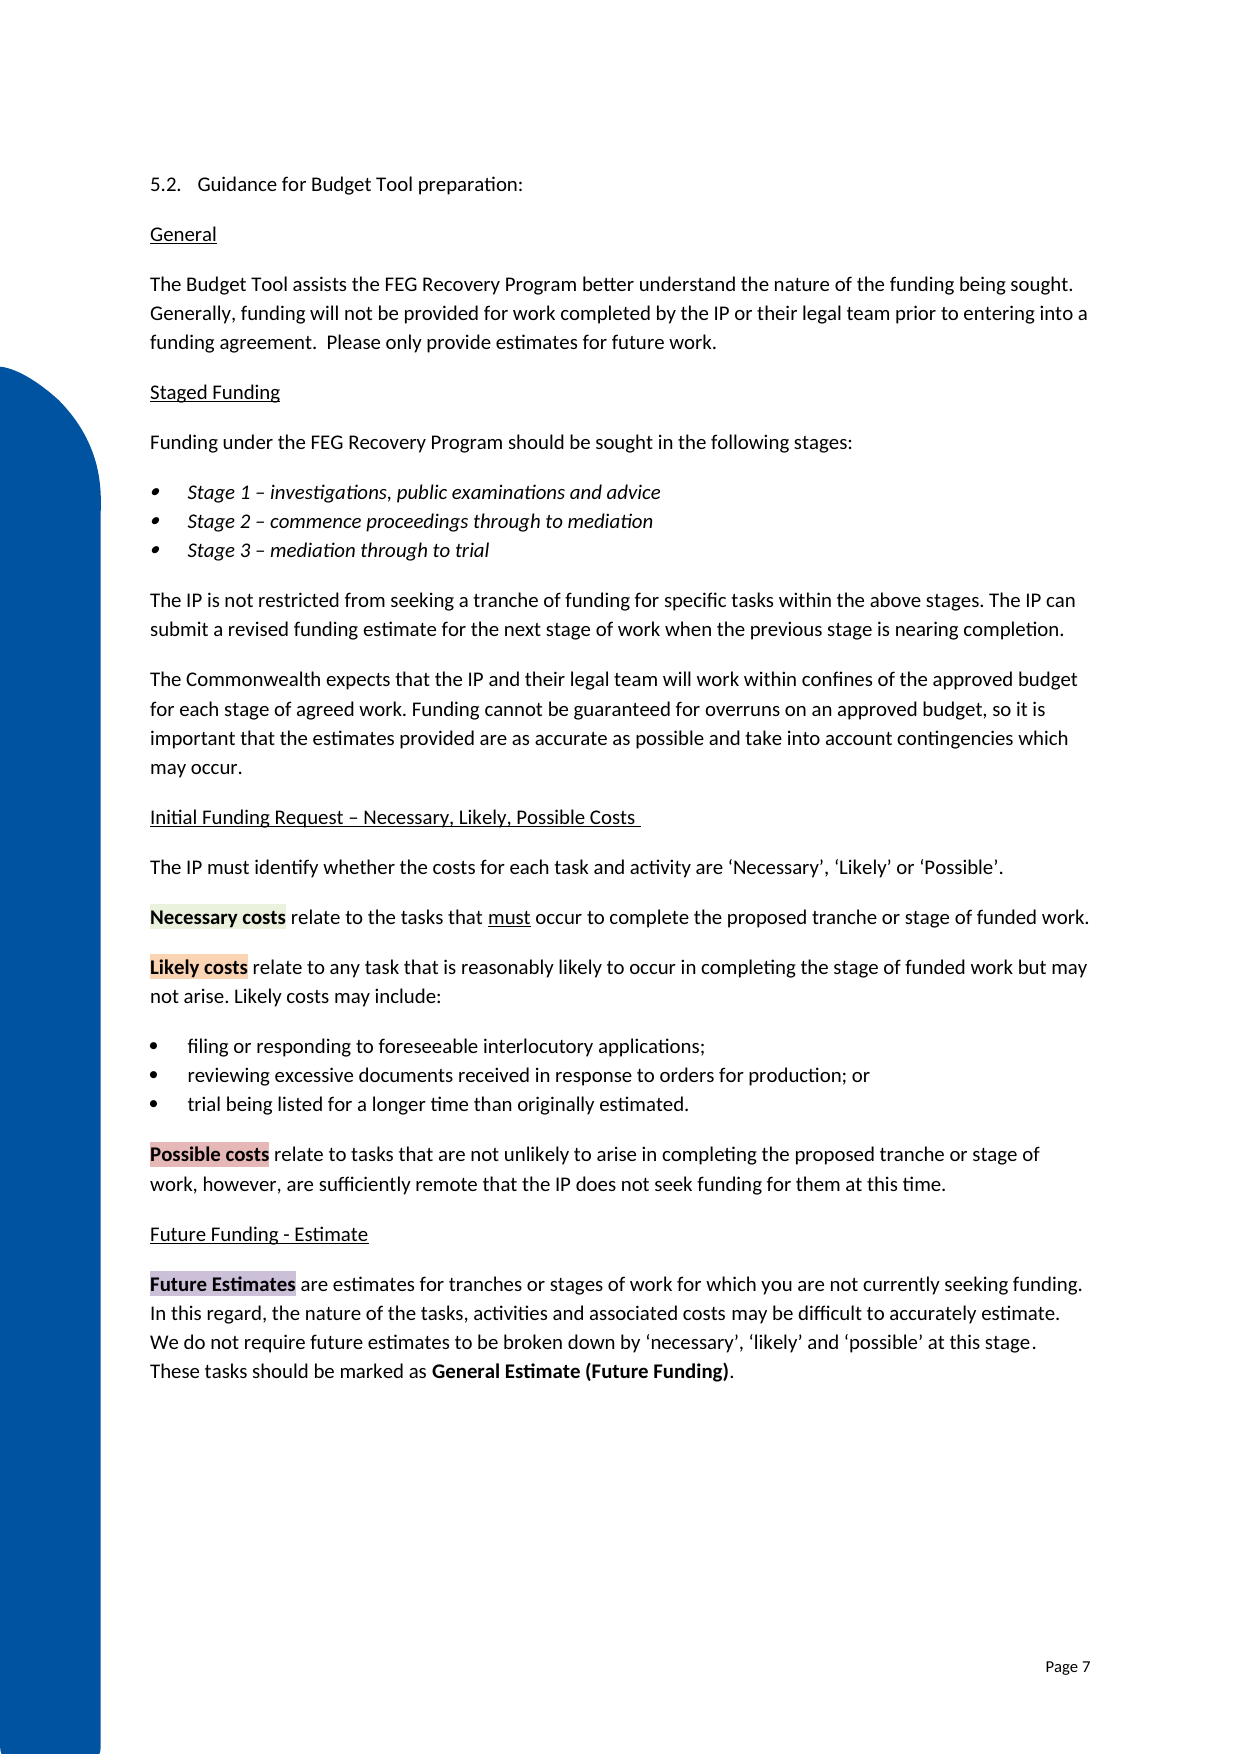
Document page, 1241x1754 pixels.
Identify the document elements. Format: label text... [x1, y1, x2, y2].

text Necessary costs relate to the tasks that must occur to complete the proposed tranche or stage of funded work. [286, 904, 1090, 929]
text General [150, 221, 1090, 246]
list filing or responding to foreseeable interlocutory applications; [150, 1033, 1090, 1059]
text Future Funding - Estimate [150, 1221, 1090, 1246]
text Staged Funding [150, 379, 1090, 404]
text The IP is not restricted from seeking a tranche of funding for specific tasks within the above stages. The IP can submit a revised funding estimate for the next stage of work when the previous stage is nearing completion. [150, 587, 1090, 642]
list Stage 3 – mediation through to trial [150, 537, 1090, 563]
text Future Estimates are estimates for tranches or stages of work for which you are not currently seeking funding. In this regard, the nature of the tasks, activities and associated costs may be difficult to accurately estimate. We do not require future estimates to be broken down by ‘necessary’, ‘likely’ and ‘possible’ at this stage. These tasks should be marked as General Estimate (Future Funding). [150, 1271, 1090, 1384]
text Funding under the FEG Recovery Program should be sought in the following stages: [150, 429, 1090, 454]
text The Budget Tool assists the FEG Recovery Program better understand the nature of the funding being sought. Generally, funding will not be provided for work completed by the IP or their legal team prior to entering into a funding agreement. Please only provide estimates for future work. [150, 271, 1090, 354]
subtitle Guidance for Budget Tool preparation: [150, 171, 1090, 196]
text Likely costs relate to any task that is reasonably likely to occur in completing the stage of funded work but may not arise. Likely costs may include: [150, 954, 1090, 1009]
list trial being listed for a longer time than originally estimated. [150, 1092, 1090, 1117]
list reviewing excessive documents received in response to orders for production; or [150, 1062, 1090, 1088]
text Initial Funding Request – Necessary, Likely, Possible Costs [150, 804, 1090, 829]
text Possible costs relate to tasks that are not unlikely to arise in completing the proposed tranche or stage of work, however, are sufficiently remote that the IP does not seek funding for them at this time. [150, 1142, 1090, 1196]
text The Commonwealth expects that the IP and their legal team will work within confines of the approved budget for each stage of agreed work. Funding cannot be guaranteed for overruns on an approved budget, so it is important that the estimates provided are as accurate as possible and take into account contingencies which may occur. [150, 667, 1090, 779]
text The IP must identify whether the costs for each task and activity are ‘Necessary’, ‘Likely’ or ‘Possible’. [150, 854, 1090, 879]
list Stage 1 – investigations, public examinations and advice [150, 479, 1090, 504]
list Stage 2 – commence proceedings through to mediation [150, 508, 1090, 534]
